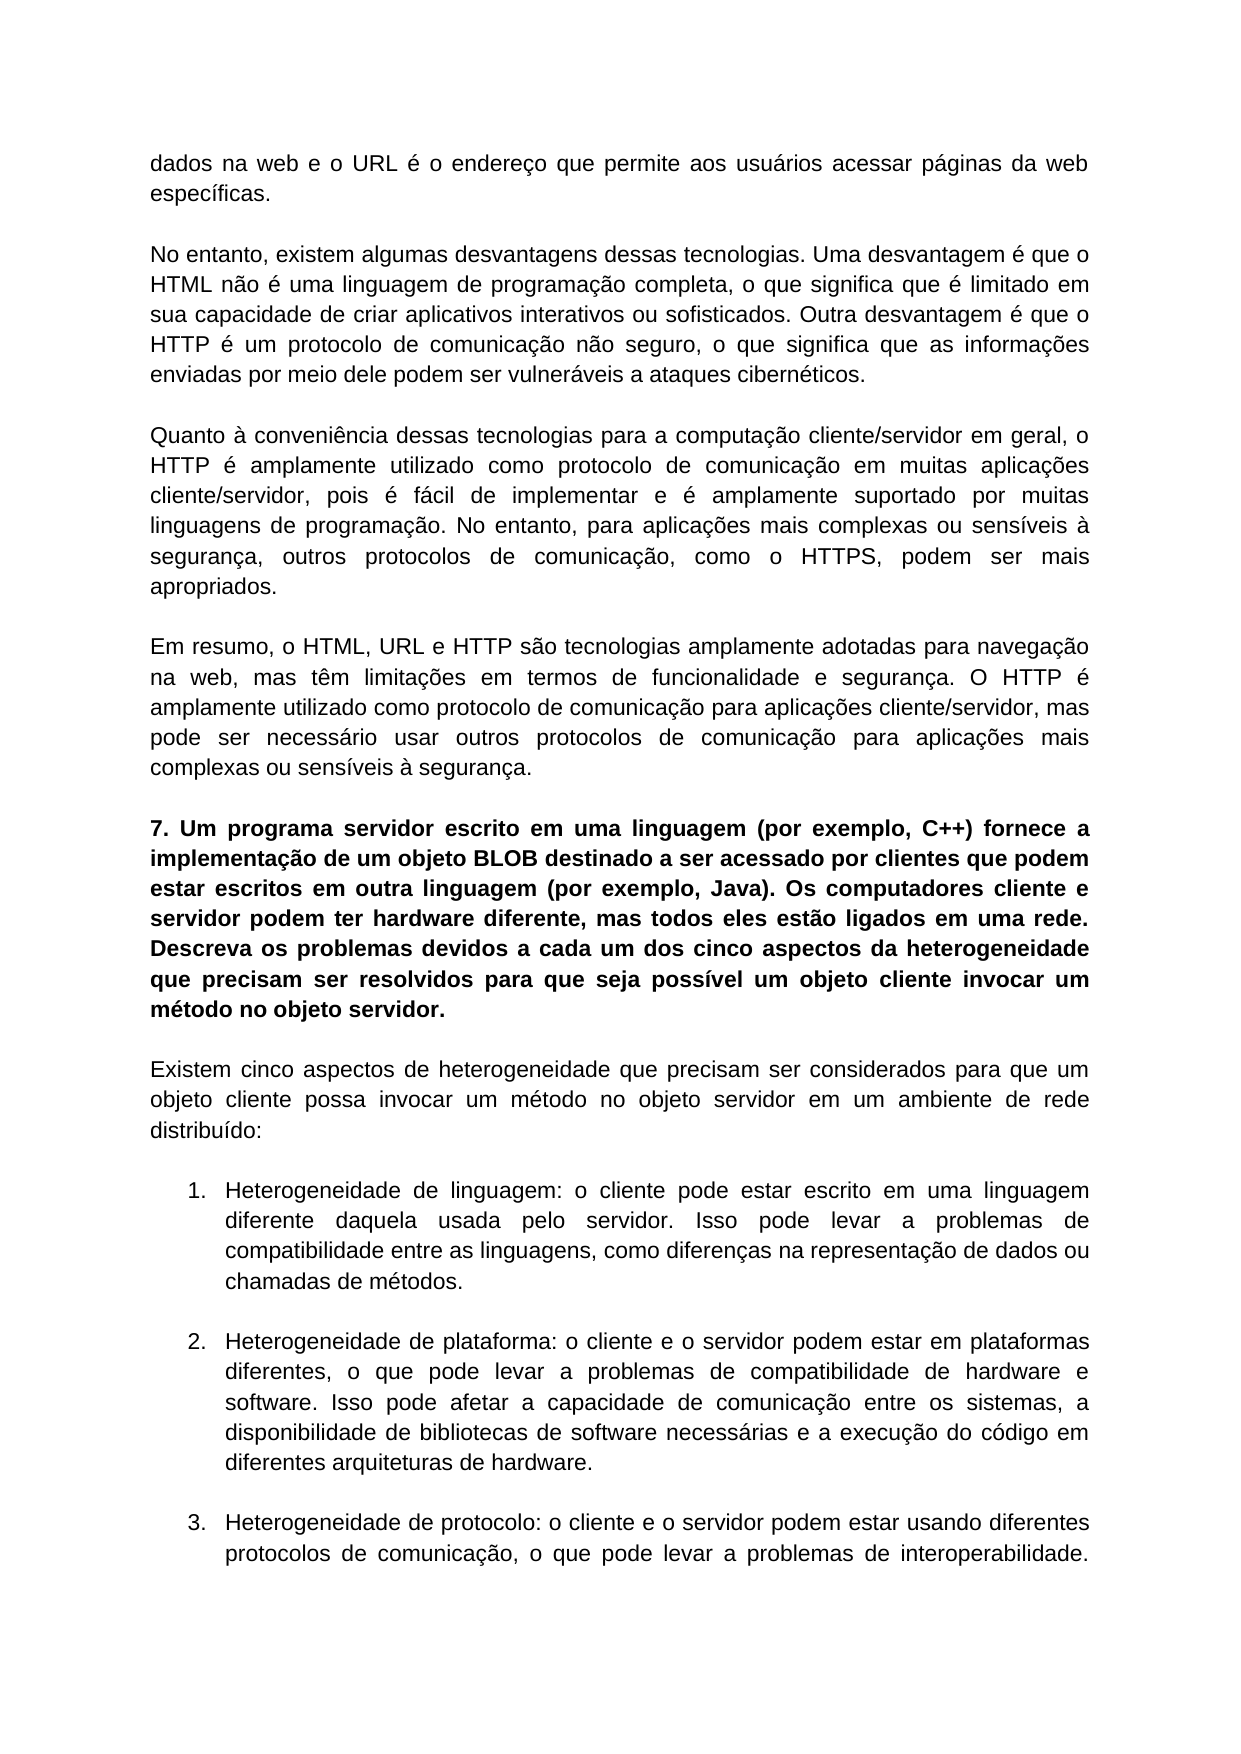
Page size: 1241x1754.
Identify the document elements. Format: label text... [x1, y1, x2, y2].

text Em resumo, o HTML, URL e HTTP são tecnologias amplamente adotadas para navegação na web, mas têm limitações em termos de funcionalidade e segurança. O HTTP é amplamente utilizado como protocolo de comunicação para aplicações cliente/servidor, mas pode ser necessário usar outros protocolos de comunicação para aplicações mais complexas ou sensíveis à segurança. [150, 633, 1090, 781]
list Heterogeneidade de plataforma: o cliente e o servidor podem estar em plataformas diferentes, o que pode levar a problemas de compatibilidade de hardware e software. Isso pode afetar a capacidade de comunicação entre os sistemas, a disponibilidade de bibliotecas de software necessárias e a execução do código em diferentes arquiteturas de hardware. [187, 1328, 1090, 1475]
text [150, 150, 1090, 207]
text No entanto, existem algumas desvantagens dessas tecnologias. Uma desvantagem é que o HTML não é uma linguagem de programação completa, o que significa que é limitado em sua capacidade de criar aplicativos interativos ou sofisticados. Outra desvantagem é que o HTTP é um protocolo de comunicação não seguro, o que significa que as informações enviadas por meio dele podem ser vulneráveis a ataques cibernéticos. [150, 241, 1090, 388]
text Quanto à conveniência dessas tecnologias para a computação cliente/servidor em geral, o HTTP é amplamente utilizado como protocolo de comunicação em muitas aplicações cliente/servidor, pois é fácil de implementar e é amplamente suportado por muitas linguagens de programação. No entanto, para aplicações mais complexas ou sensíveis à segurança, outros protocolos de comunicação, como o HTTPS, podem ser mais apropriados. [150, 422, 1090, 599]
text Existem cinco aspectos de heterogeneidade que precisam ser considerados para que um objeto cliente possa invocar um método no objeto servidor em um ambiente de rede distribuído: [150, 1056, 1090, 1143]
text 7. Um programa servidor escrito em uma linguagem (por exemplo, C++) fornece a implementação de um objeto BLOB destinado a ser acessado por clientes que podem estar escritos em outra linguagem (por exemplo, Java). Os computadores cliente e servidor podem ter hardware diferente, mas todos eles estão ligados em uma rede. Descreva os problemas devidos a cada um dos cinco aspectos da heterogeneidade que precisam ser resolvidos para que seja possível um objeto cliente invocar um método no objeto servidor. [150, 814, 1090, 1022]
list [187, 1509, 1090, 1566]
list Heterogeneidade de linguagem: o cliente pode estar escrito em uma linguagem diferente daquela usada pelo servidor. Isso pode levar a problemas de compatibilidade entre as linguagens, como diferenças na representação de dados ou chamadas de métodos. [187, 1177, 1090, 1294]
